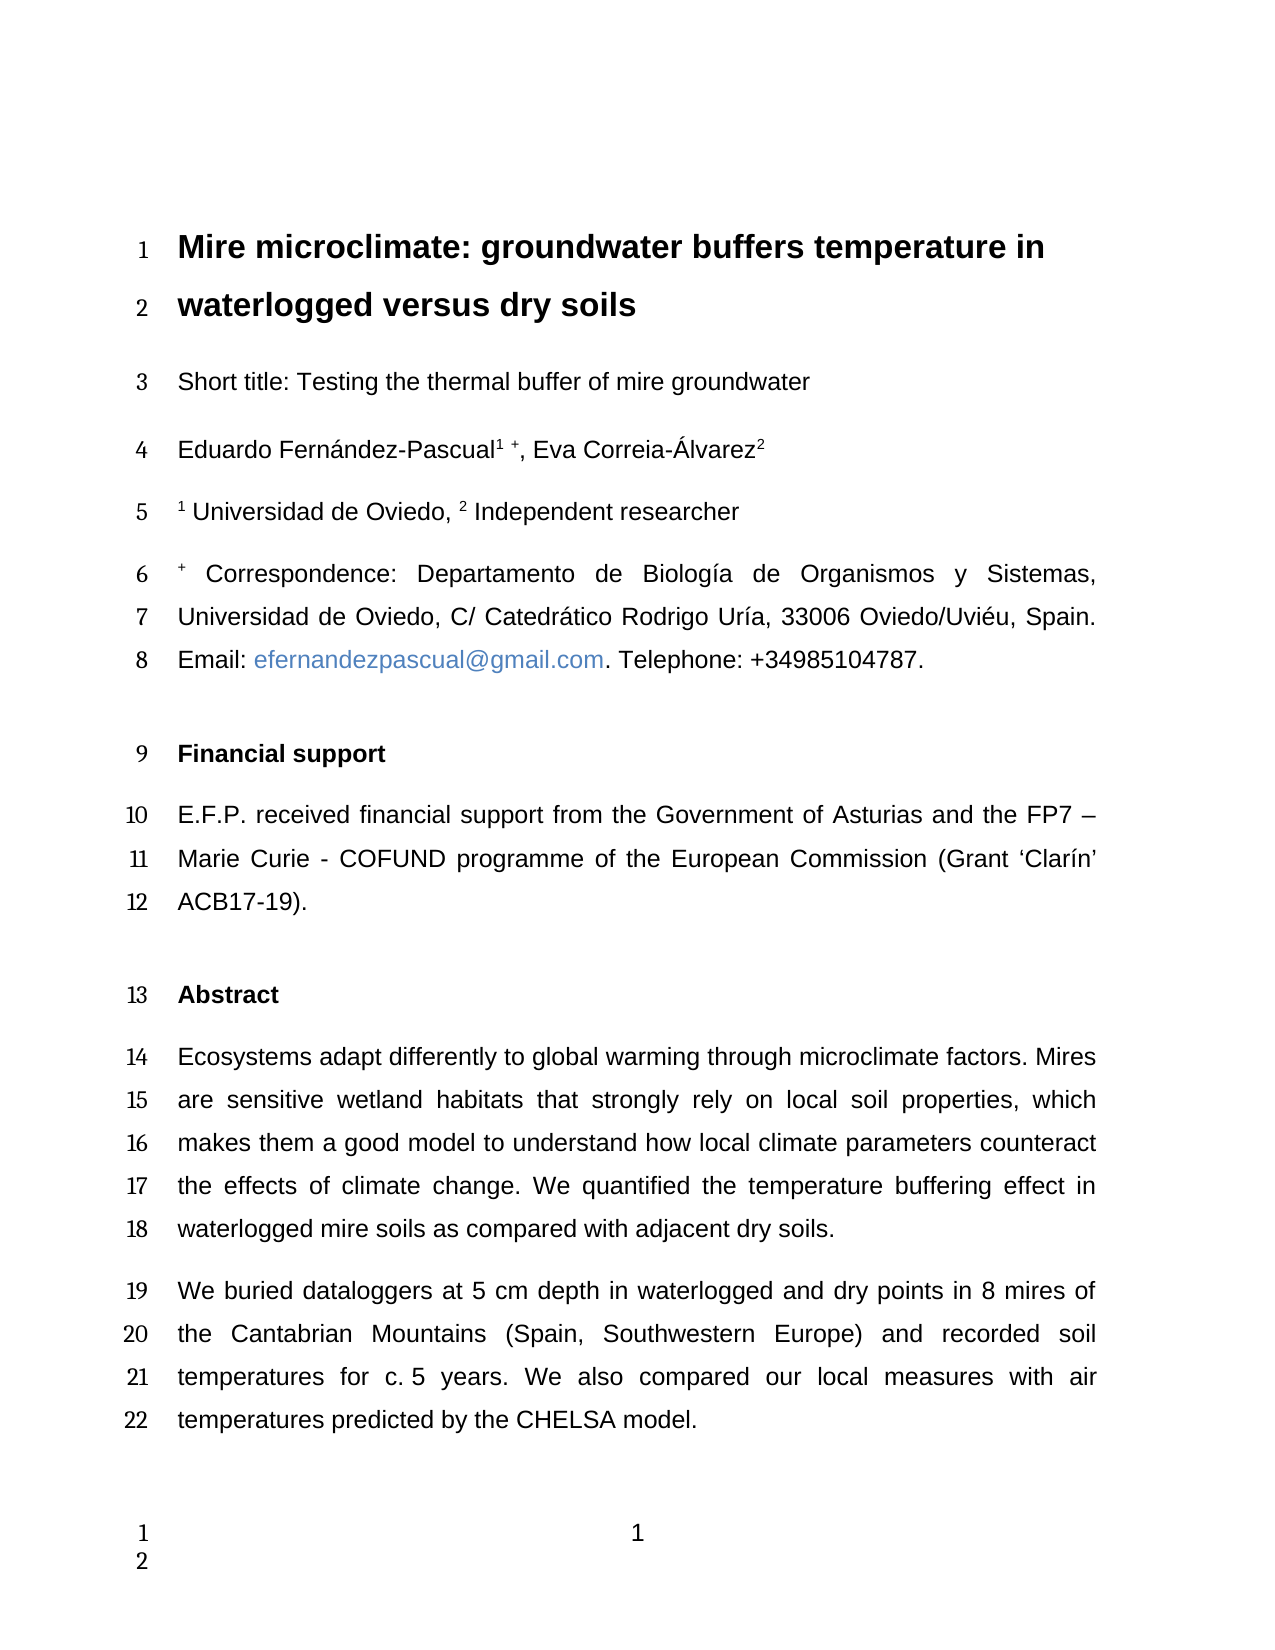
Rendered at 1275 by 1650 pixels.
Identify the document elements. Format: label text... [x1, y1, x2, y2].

text We buried dataloggers at 5 cm depth in waterlogged and dry points in 8 mires of the Cantabrian Mountains (Spain, Southwestern Europe) and recorded soil temperatures for c. 5 years. We also compared our local measures with air temperatures predicted by the CHELSA model. [177, 1276, 1098, 1434]
text + Correspondence: Departamento de Biología de Organismos y Sistemas, Universidad de Oviedo, C/ Catedrático Rodrigo Uría, 33006 Oviedo/Uviéu, Spain. Email: efernandezpascual@gmail.com. Telephone: +34985104787. [177, 559, 1098, 674]
text Ecosystems adapt differently to global warming through microclimate factors. Mires are sensitive wetland habitats that strongly rely on local soil properties, which makes them a good model to understand how local climate parameters counteract the effects of climate change. We quantified the temperature buffering effect in waterlogged mire soils as compared with adjacent dry soils. [177, 1042, 1098, 1243]
subtitle Financial support [177, 739, 1098, 767]
text 1 Universidad de Oviedo, 2 Independent researcher [177, 497, 1098, 526]
subtitle Abstract [177, 980, 1098, 1009]
text Eduardo Fernández-Pascual1 +, Eva Correia-Álvarez2 [177, 436, 1098, 464]
title Mire microclimate: groundwater buffers temperature in waterlogged versus dry soils [177, 227, 1098, 323]
text E.F.P. received financial support from the Government of Asturias and the FP7 – Marie Curie - COFUND programme of the European Commission (Grant ‘Clarín’ ACB17-19). [177, 801, 1098, 916]
subtitle Short title: Testing the thermal buffer of mire groundwater [177, 367, 1098, 396]
